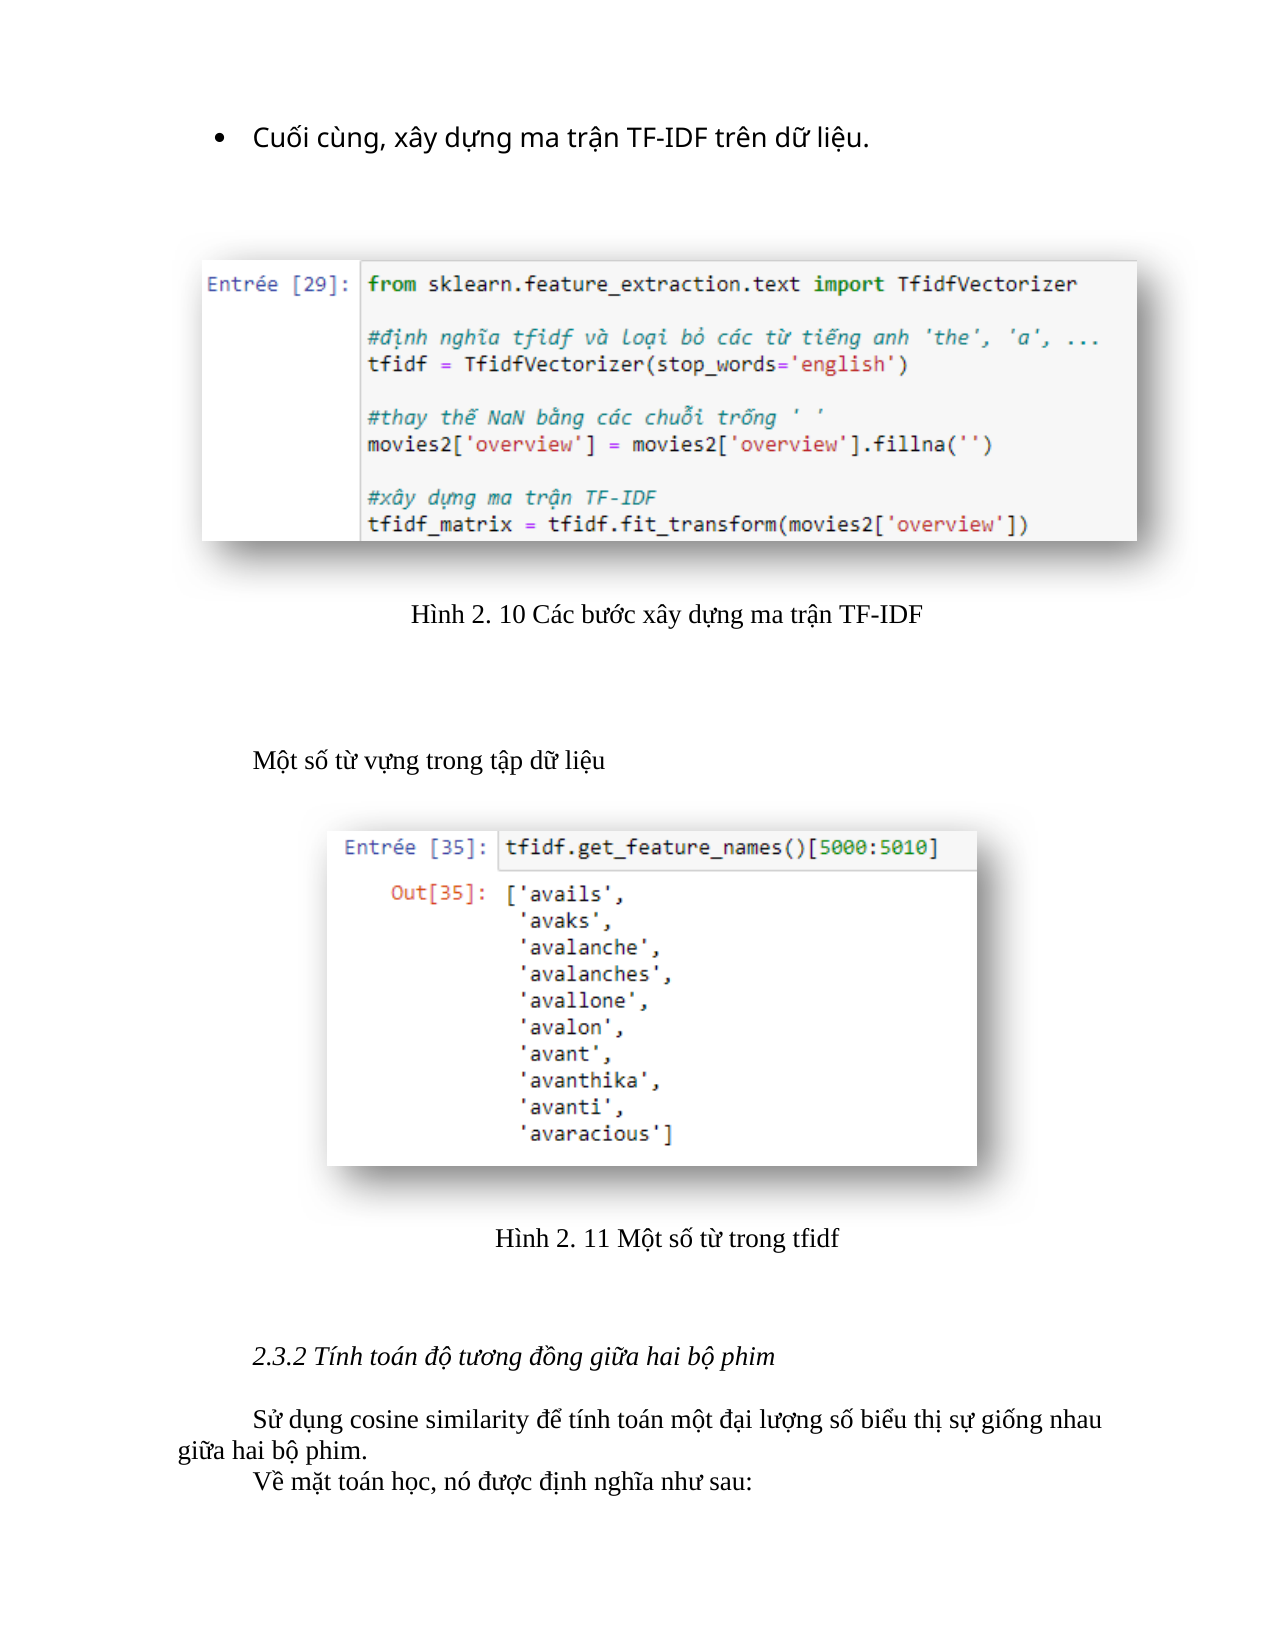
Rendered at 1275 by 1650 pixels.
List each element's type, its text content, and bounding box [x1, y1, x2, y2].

text Một số từ vựng trong tập dữ liệu [177, 744, 1157, 775]
picture [327, 831, 977, 1166]
text Sử dụng cosine similarity để tính toán một đại lượng số biểu thị sự giống nhau giữa hai bộ phim. [177, 1403, 1157, 1465]
subtitle 2.3.2 Tính toán độ tương đồng giữa hai bộ phim [177, 1340, 1157, 1372]
picture [202, 260, 1137, 541]
text Hình 2. 11 Một số từ trong tfidf [177, 1222, 1157, 1253]
text Về mặt toán học, nó được định nghĩa như sau: [177, 1465, 1157, 1496]
list Cuối cùng, xây dựng ma trận TF-IDF trên dữ liệu. [215, 118, 1157, 155]
